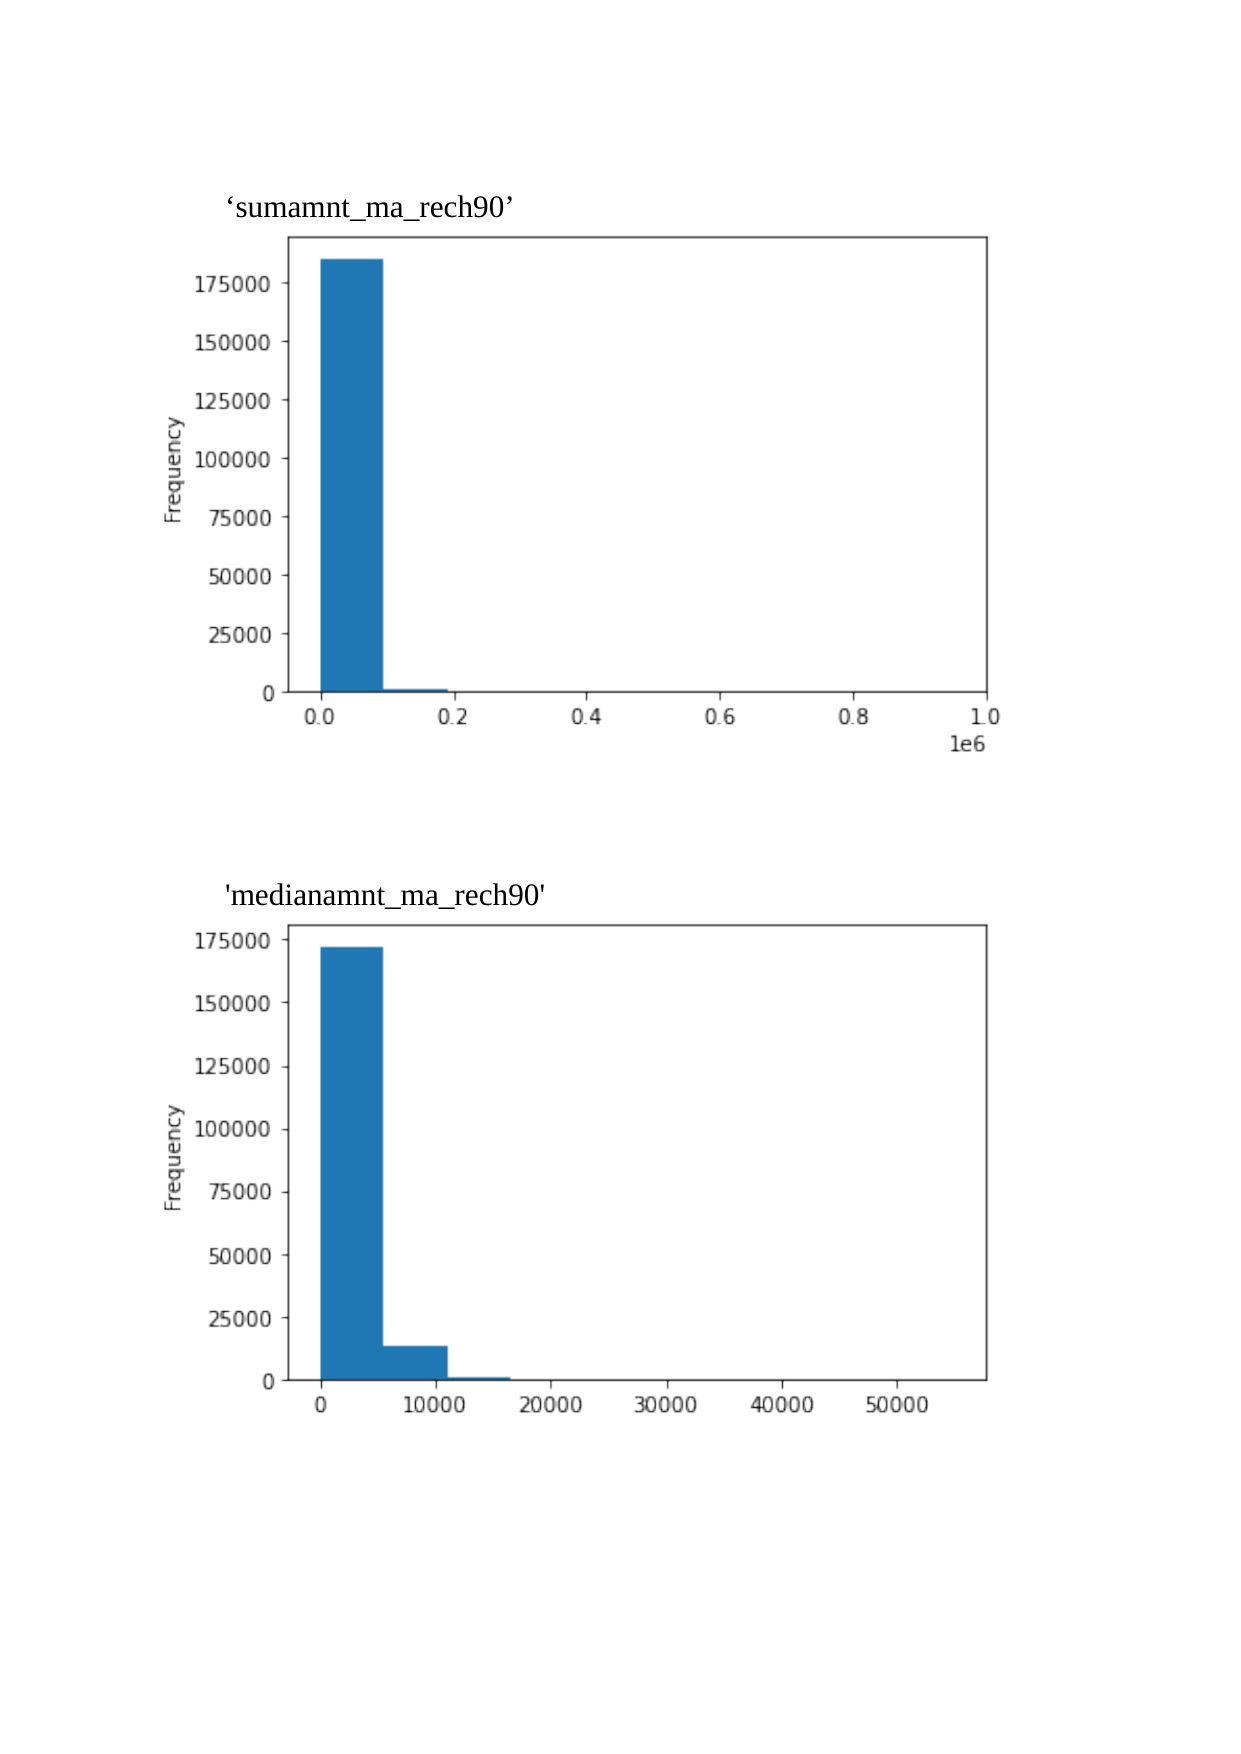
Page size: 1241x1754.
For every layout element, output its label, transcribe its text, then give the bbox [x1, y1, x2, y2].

picture [150, 224, 1018, 769]
text ‘sumamnt_ma_rech90’ [225, 189, 1090, 225]
picture [150, 912, 1001, 1430]
text 'medianamnt_ma_rech90' [225, 876, 1090, 912]
